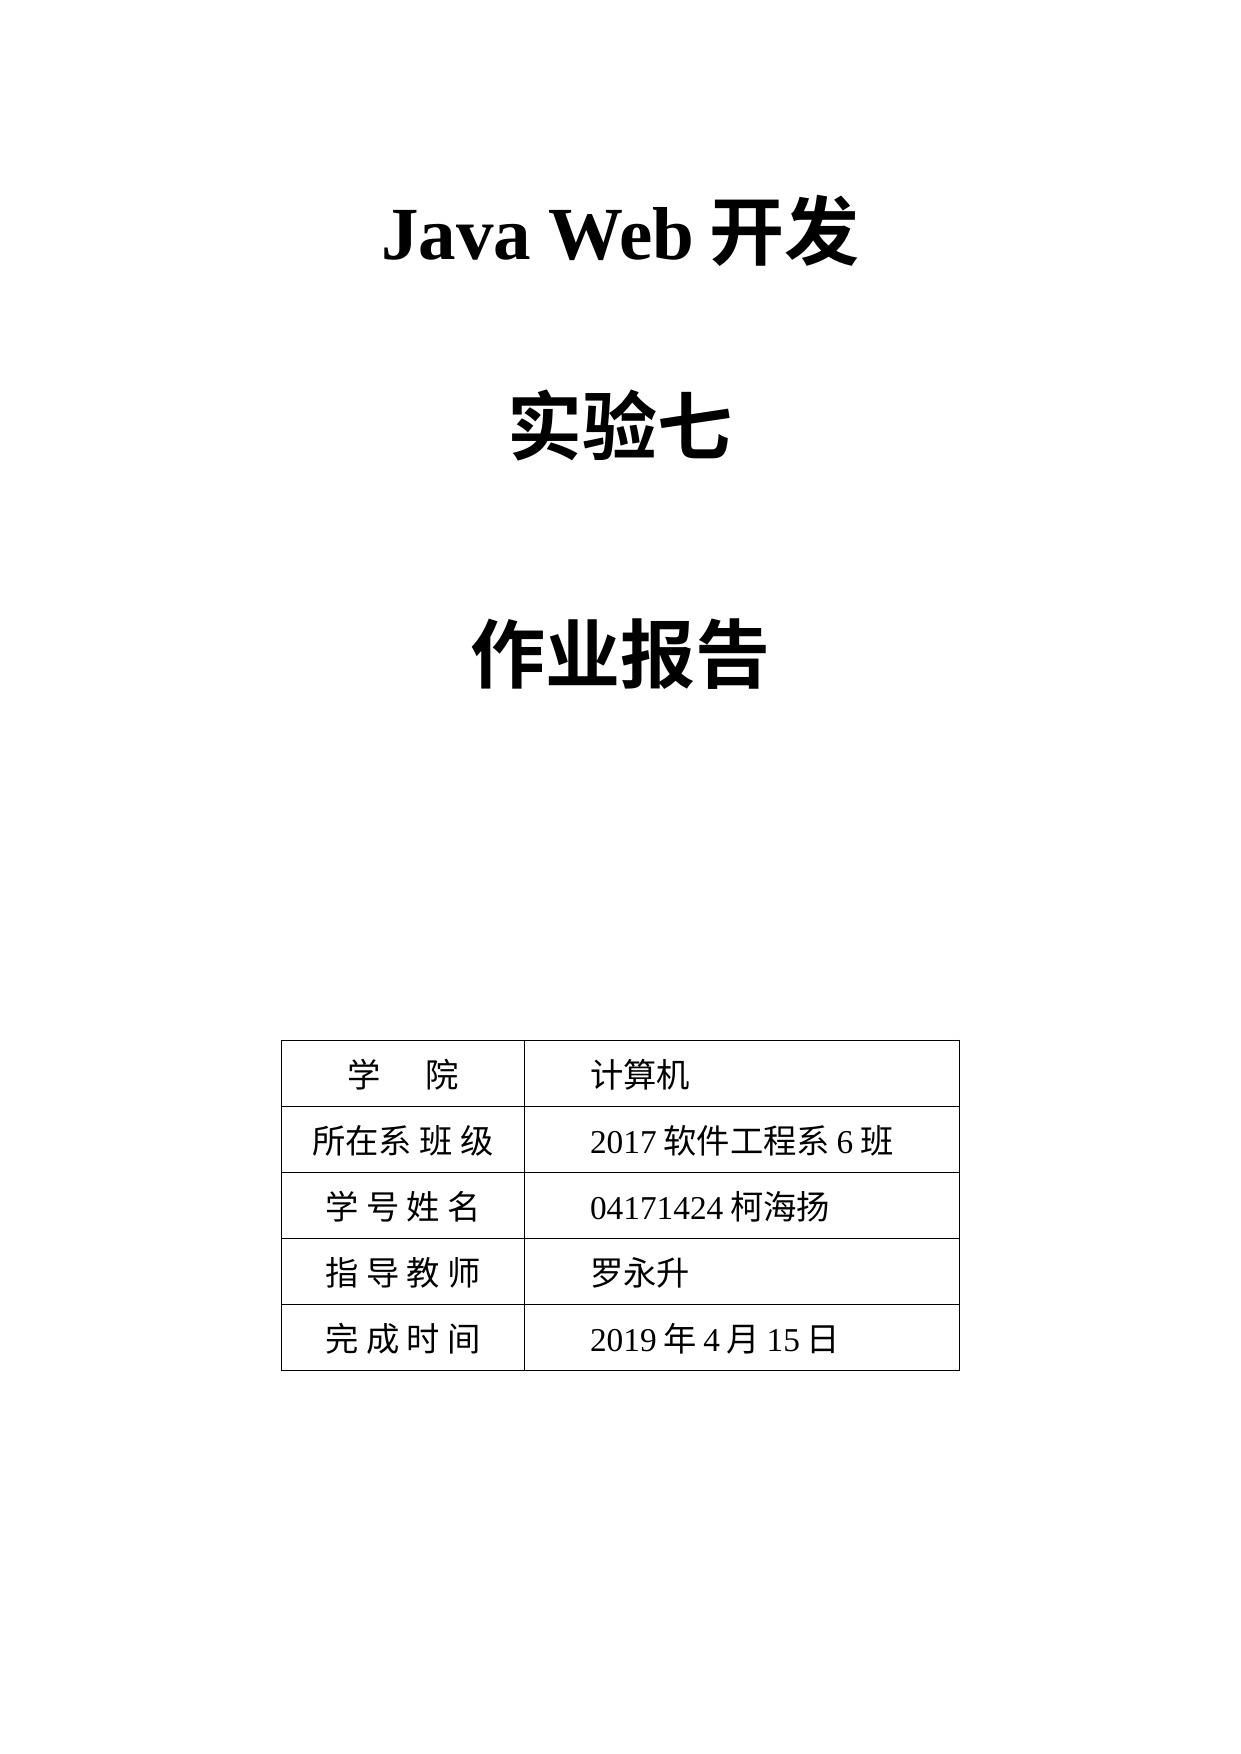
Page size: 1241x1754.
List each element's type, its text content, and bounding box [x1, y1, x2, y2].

table_header 计算机 [525, 1041, 959, 1106]
table_cell 2019年4月15日 [525, 1305, 959, 1370]
text 作业报告 [187, 584, 1053, 714]
table_cell 罗永升 [525, 1239, 959, 1304]
text Java Web开发 [187, 162, 1053, 292]
table_cell 04171424柯海扬 [525, 1173, 959, 1238]
table_header 学 院 [282, 1041, 524, 1106]
table_cell 所在系 班 级 [282, 1107, 524, 1172]
text 实验七 [187, 357, 1053, 487]
table_cell 学 号 姓 名 [282, 1173, 524, 1238]
table_cell 指 导 教 师 [282, 1239, 524, 1304]
table_cell 2017软件工程系6班 [525, 1107, 959, 1172]
table_cell 完 成 时 间 [282, 1305, 524, 1370]
